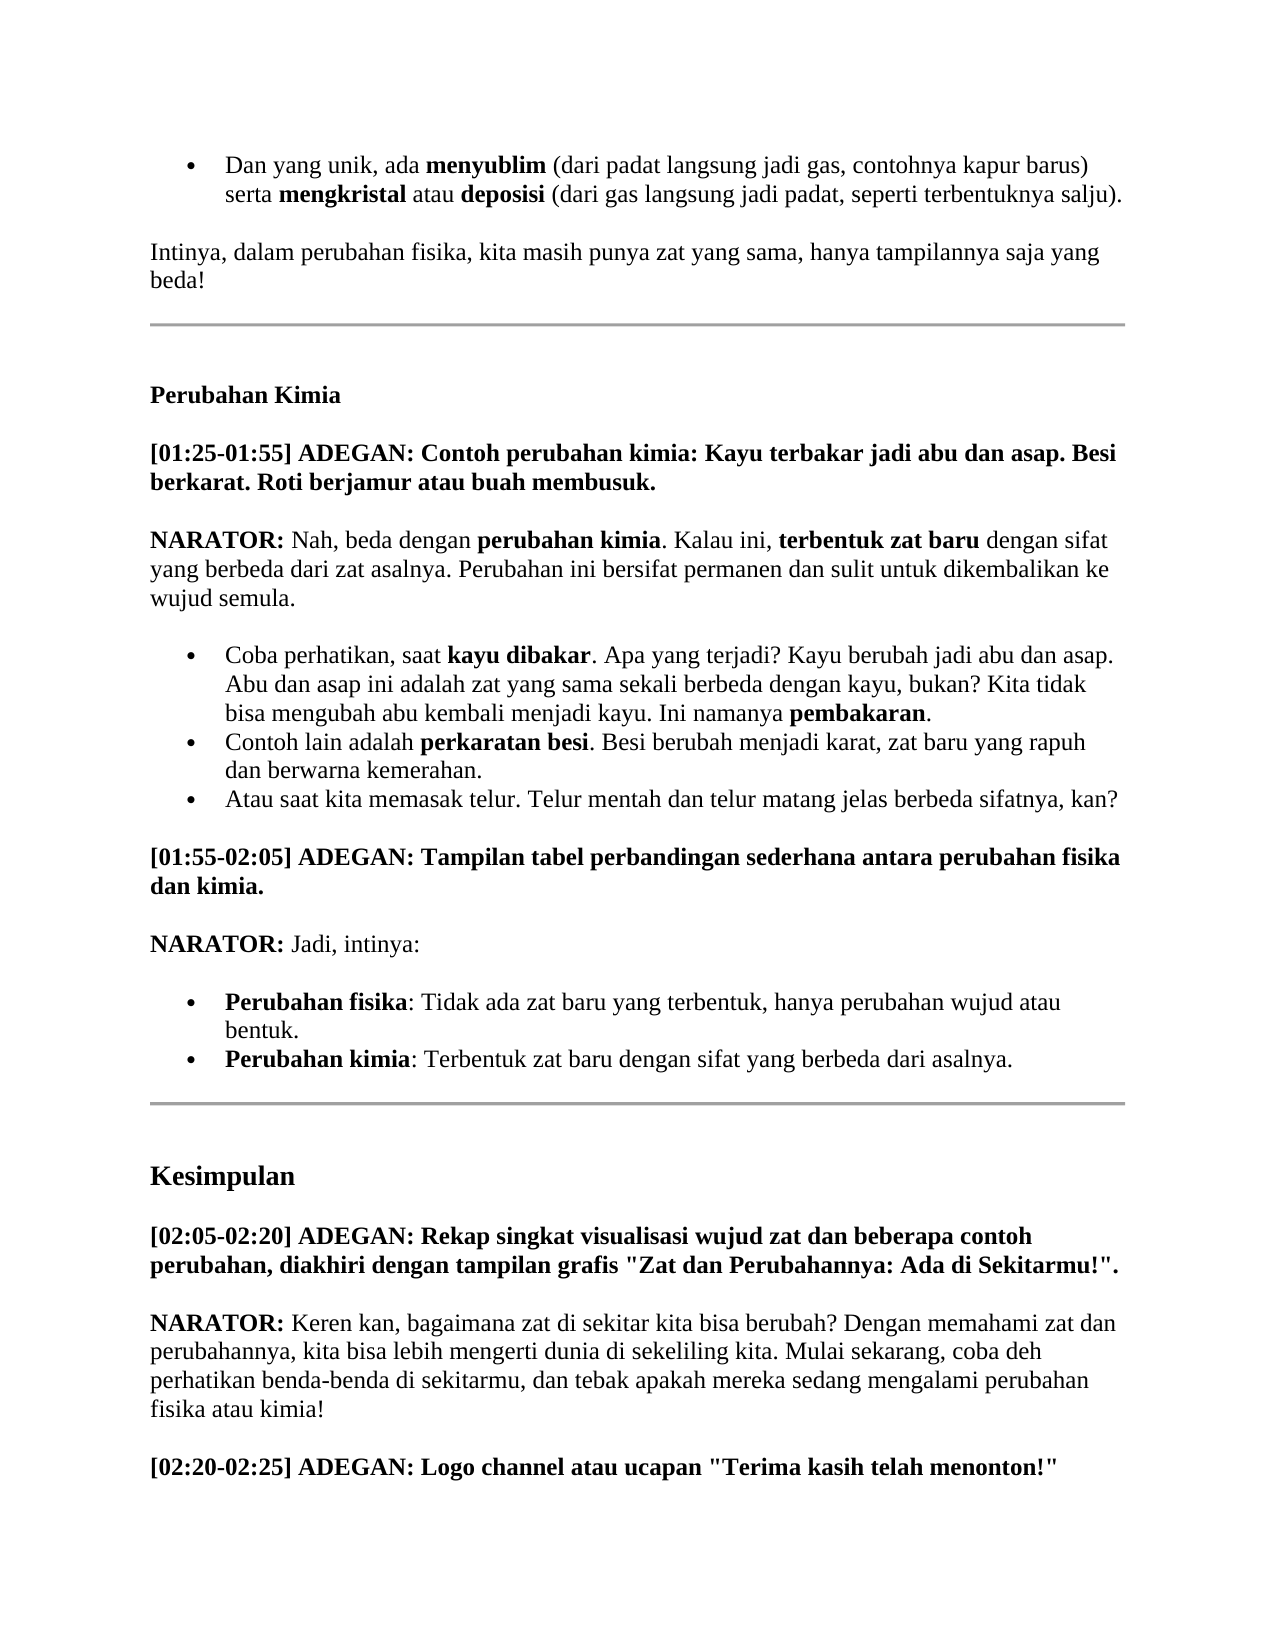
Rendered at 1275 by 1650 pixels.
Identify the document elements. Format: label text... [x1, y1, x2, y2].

text NARATOR: Nah, beda dengan perubahan kimia. Kalau ini, terbentuk zat baru dengan sifat yang berbeda dari zat asalnya. Perubahan ini bersifat permanen dan sulit untuk dikembalikan ke wujud semula. [150, 525, 1125, 611]
text [01:25-01:55] ADEGAN: Contoh perubahan kimia: Kayu terbakar jadi abu dan asap. Besi berkarat. Roti berjamur atau buah membusuk. [150, 438, 1125, 496]
text NARATOR: Jadi, intinya: [150, 929, 1125, 958]
list Atau saat kita memasak telur. Telur mentah dan telur matang jelas berbeda sifatnya, kan? [187, 784, 1125, 813]
text Kesimpulan [150, 1159, 1125, 1192]
text [01:55-02:05] ADEGAN: Tampilan tabel perbandingan sederhana antara perubahan fisika dan kimia. [150, 842, 1125, 900]
text NARATOR: Keren kan, bagaimana zat di sekitar kita bisa berubah? Dengan memahami zat dan perubahannya, kita bisa lebih mengerti dunia di sekeliling kita. Mulai sekarang, coba deh perhatikan benda-benda di sekitarmu, dan tebak apakah mereka sedang mengalami perubahan fisika atau kimia! [150, 1308, 1125, 1423]
text [02:05-02:20] ADEGAN: Rekap singkat visualisasi wujud zat dan beberapa contoh perubahan, diakhiri dengan tampilan grafis "Zat dan Perubahannya: Ada di Sekitarmu!". [150, 1221, 1125, 1278]
list Perubahan kimia: Terbentuk zat baru dengan sifat yang berbeda dari asalnya. [187, 1044, 1125, 1073]
text Perubahan Kimia [150, 381, 1125, 409]
list Coba perhatikan, saat kayu dibakar. Apa yang terjadi? Kayu berubah jadi abu dan asap. Abu dan asap ini adalah zat yang sama sekali berbeda dengan kayu, bukan? Kita tidak bisa mengubah abu kembali menjadi kayu. Ini namanya pembakaran. [187, 641, 1125, 727]
list Perubahan fisika: Tidak ada zat baru yang terbentuk, hanya perubahan wujud atau bentuk. [187, 987, 1125, 1044]
text Intinya, dalam perubahan fisika, kita masih punya zat yang sama, hanya tampilannya saja yang beda! [150, 237, 1125, 294]
text [02:20-02:25] ADEGAN: Logo channel atau ucapan "Terima kasih telah menonton!" [150, 1452, 1125, 1481]
list Dan yang unik, ada menyublim (dari padat langsung jadi gas, contohnya kapur barus) serta mengkristal atau deposisi (dari gas langsung jadi padat, seperti terbentuknya salju). [187, 150, 1125, 207]
list Contoh lain adalah perkaratan besi. Besi berubah menjadi karat, zat baru yang rapuh dan berwarna kemerahan. [187, 727, 1125, 784]
